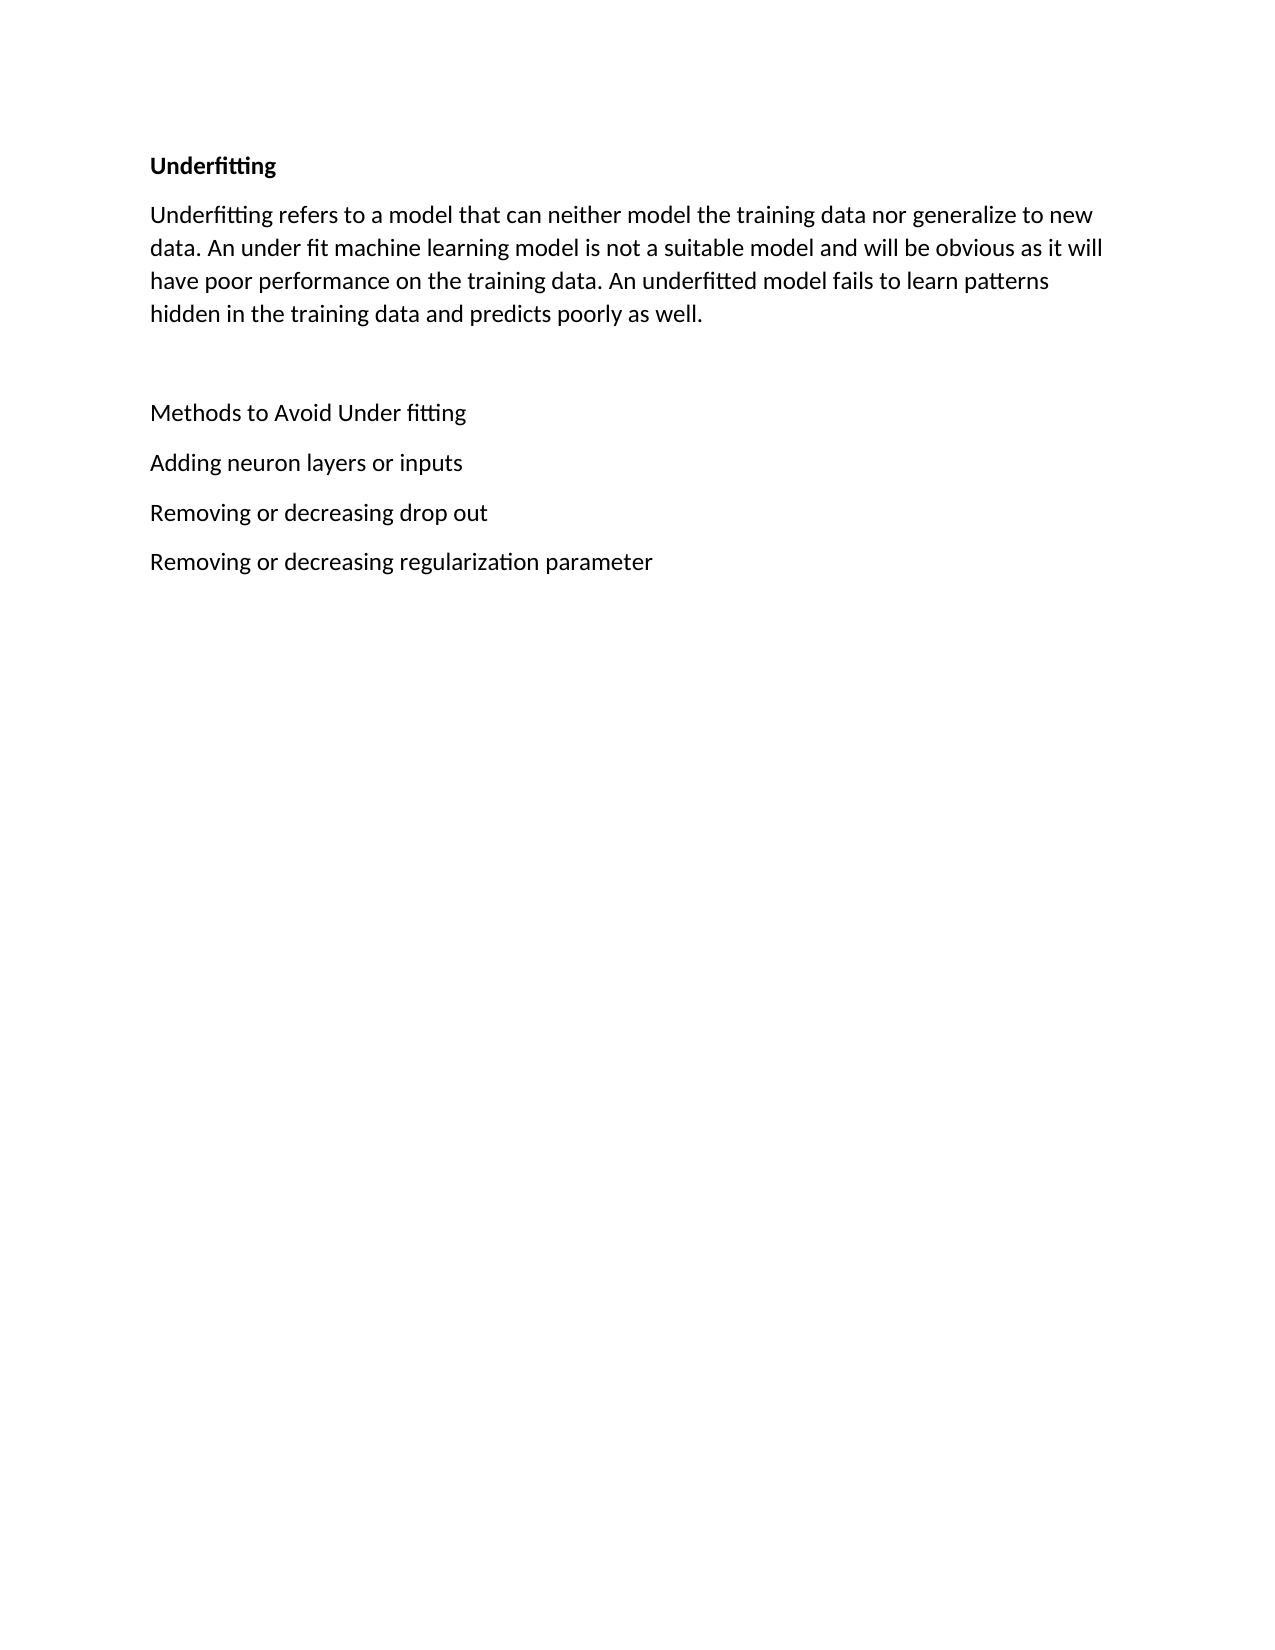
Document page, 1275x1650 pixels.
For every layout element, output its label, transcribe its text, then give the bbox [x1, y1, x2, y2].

text Methods to Avoid Under fitting [150, 397, 1125, 428]
text Removing or decreasing regularization parameter [150, 546, 1125, 577]
text Removing or decreasing drop out [150, 497, 1125, 527]
text Underfitting refers to a model that can neither model the training data nor generalize to new data. An under fit machine learning model is not a suitable model and will be obvious as it will have poor performance on the training data. An underfitted model fails to learn patterns hidden in the training data and predicts poorly as well. [150, 199, 1125, 329]
text Adding neuron layers or inputs [150, 447, 1125, 478]
text Underfitting [150, 150, 1125, 181]
